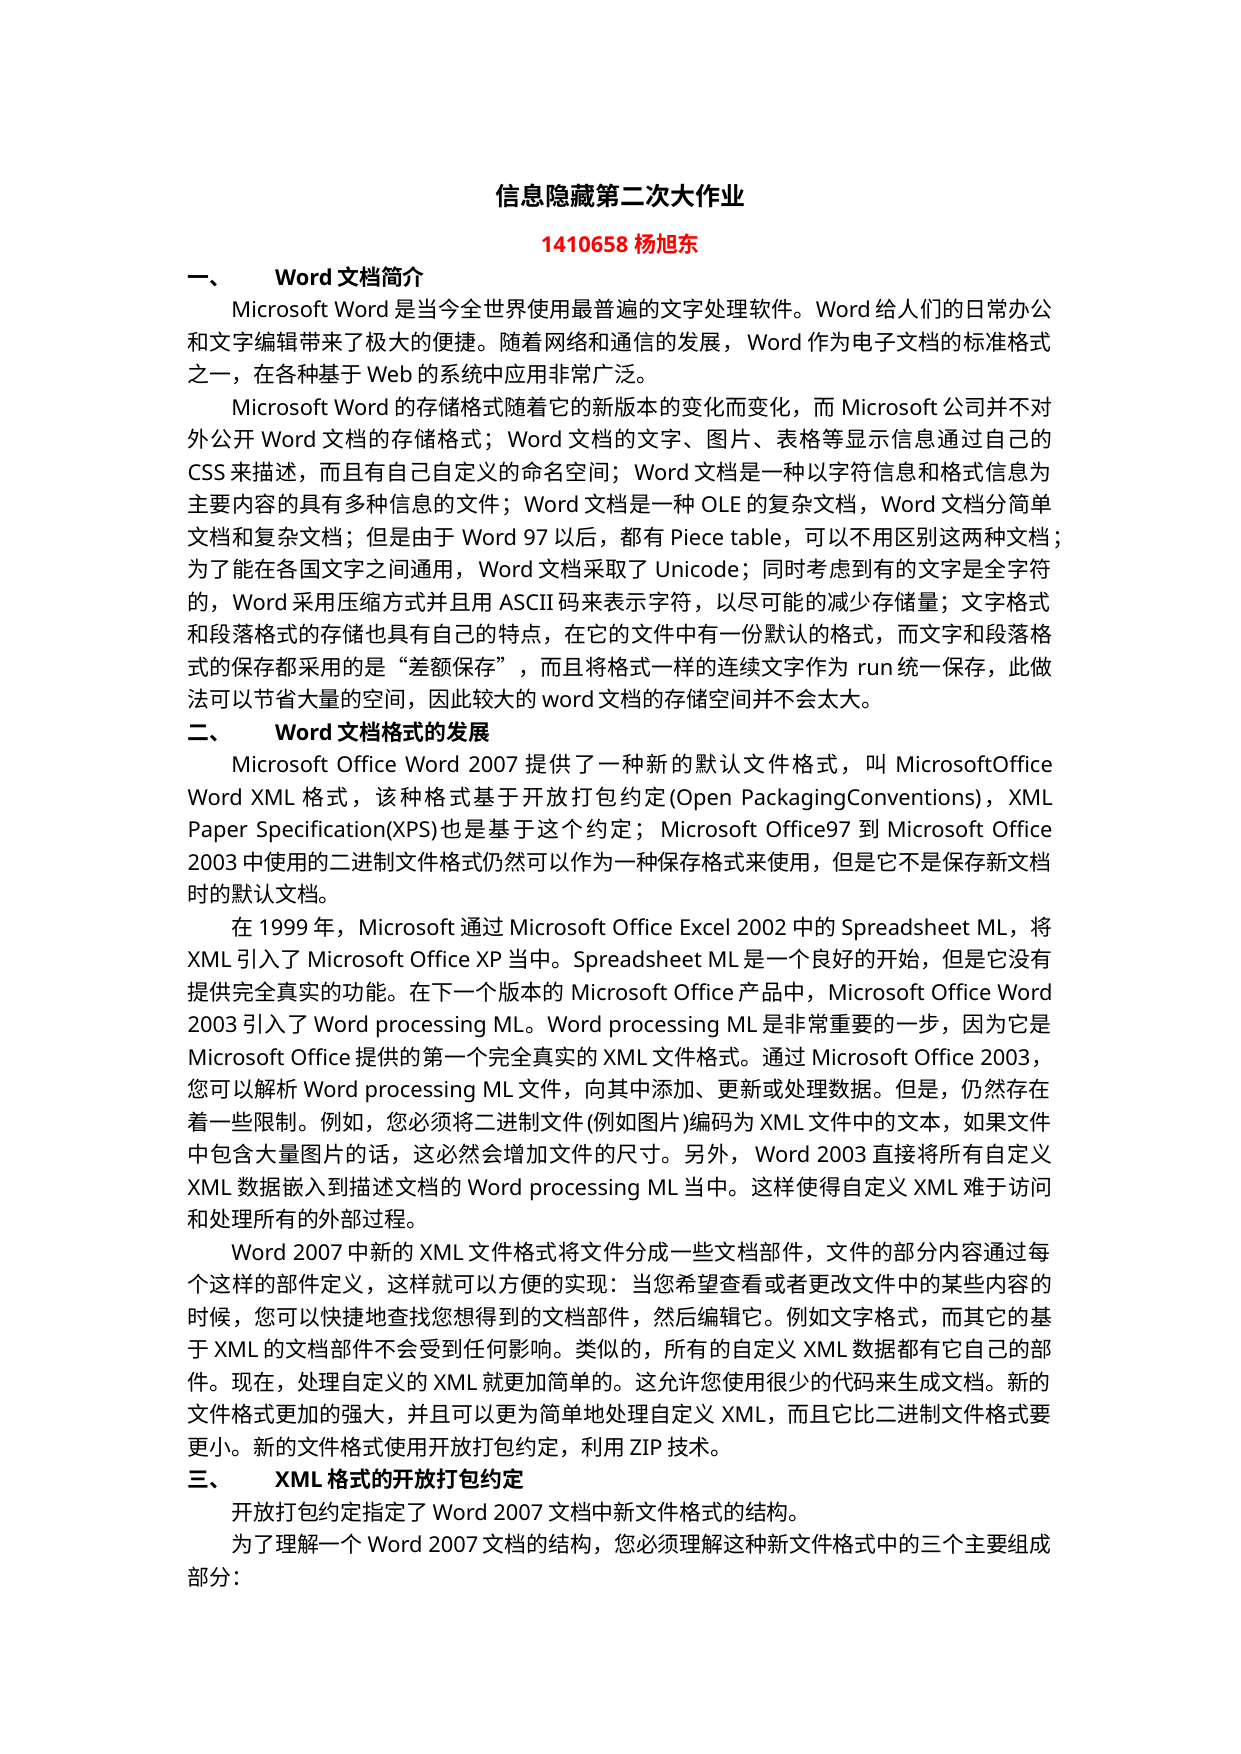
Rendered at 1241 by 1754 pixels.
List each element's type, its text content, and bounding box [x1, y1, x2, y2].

text Word 2007中新的XML文件格式将文件分成一些文档部件，文件的部分内容通过每个这样的部件定义，这样就可以方便的实现：当您希望查看或者更改文件中的某些内容的时候，您可以快捷地查找您想得到的文档部件，然后编辑它。例如文字格式，而其它的基于XML的文档部件不会受到任何影响。类似的，所有的自定义XML数据都有它自己的部件。现在，处理自定义的XML就更加简单的。这允许您使用很少的代码来生成文档。新的文件格式更加的强大，并且可以更为简单地处理自定义XML，而且它比二进制文件格式要更小。新的文件格式使用开放打包约定，利用ZIP技术。 [187, 1234, 1053, 1462]
list Word文档格式的发展 [187, 714, 1053, 747]
text 在1999年，Microsoft通过Microsoft Office Excel 2002中的Spreadsheet ML，将XML引入了Microsoft Office XP当中。Spreadsheet ML是一个良好的开始，但是它没有提供完全真实的功能。在下一个版本的Microsoft Office产品中，Microsoft Office Word 2003引入了Word processing ML。Word processing ML是非常重要的一步，因为它是Microsoft Office提供的第一个完全真实的XML文件格式。通过Microsoft Office 2003，您可以解析Word processing ML文件，向其中添加、更新或处理数据。但是，仍然存在着一些限制。例如，您必须将二进制文件(例如图片)编码为XML文件中的文本，如果文件中包含大量图片的话，这必然会增加文件的尺寸。另外，Word 2003直接将所有自定义XML数据嵌入到描述文档的Word processing ML当中。这样使得自定义XML难于访问和处理所有的外部过程。 [187, 909, 1053, 1234]
text 开放打包约定指定了Word 2007文档中新文件格式的结构。 [187, 1494, 1053, 1527]
text 信息隐藏第二次大作业 [187, 162, 1053, 227]
text Microsoft Office Word 2007提供了一种新的默认文件格式，叫MicrosoftOffice Word XML格式，该种格式基于开放打包约定(Open PackagingConventions)，XML Paper Specification(XPS)也是基于这个约定；Microsoft Office97到Microsoft Office 2003中使用的二进制文件格式仍然可以作为一种保存格式来使用，但是它不是保存新文档时的默认文档。 [187, 747, 1053, 909]
text 为了理解一个Word 2007文档的结构，您必须理解这种新文件格式中的三个主要组成部分： [187, 1527, 1053, 1592]
text 1410658 杨旭东 [187, 227, 1053, 259]
list Word文档简介 [187, 259, 1053, 292]
text Microsoft Word的存储格式随着它的新版本的变化而变化，而Microsoft公司并不对外公开Word文档的存储格式；Word文档的文字、图片、表格等显示信息通过自己的CSS来描述，而且有自己自定义的命名空间；Word文档是一种以字符信息和格式信息为主要内容的具有多种信息的文件；Word文档是一种OLE的复杂文档，Word文档分简单文档和复杂文档；但是由于Word 97以后，都有Piece table，可以不用区别这两种文档；为了能在各国文字之间通用，Word文档采取了Unicode；同时考虑到有的文字是全字符的，Word采用压缩方式并且用ASCII码来表示字符，以尽可能的减少存储量；文字格式和段落格式的存储也具有自己的特点，在它的文件中有一份默认的格式，而文字和段落格式的保存都采用的是“差额保存”，而且将格式一样的连续文字作为run统一保存，此做法可以节省大量的空间，因此较大的word文档的存储空间并不会太大。 [187, 389, 1053, 714]
text Microsoft Word是当今全世界使用最普遍的文字处理软件。Word给人们的日常办公和文字编辑带来了极大的便捷。随着网络和通信的发展，Word作为电子文档的标准格式之一，在各种基于Web的系统中应用非常广泛。 [187, 292, 1053, 389]
list XML格式的开放打包约定 [187, 1462, 1053, 1494]
